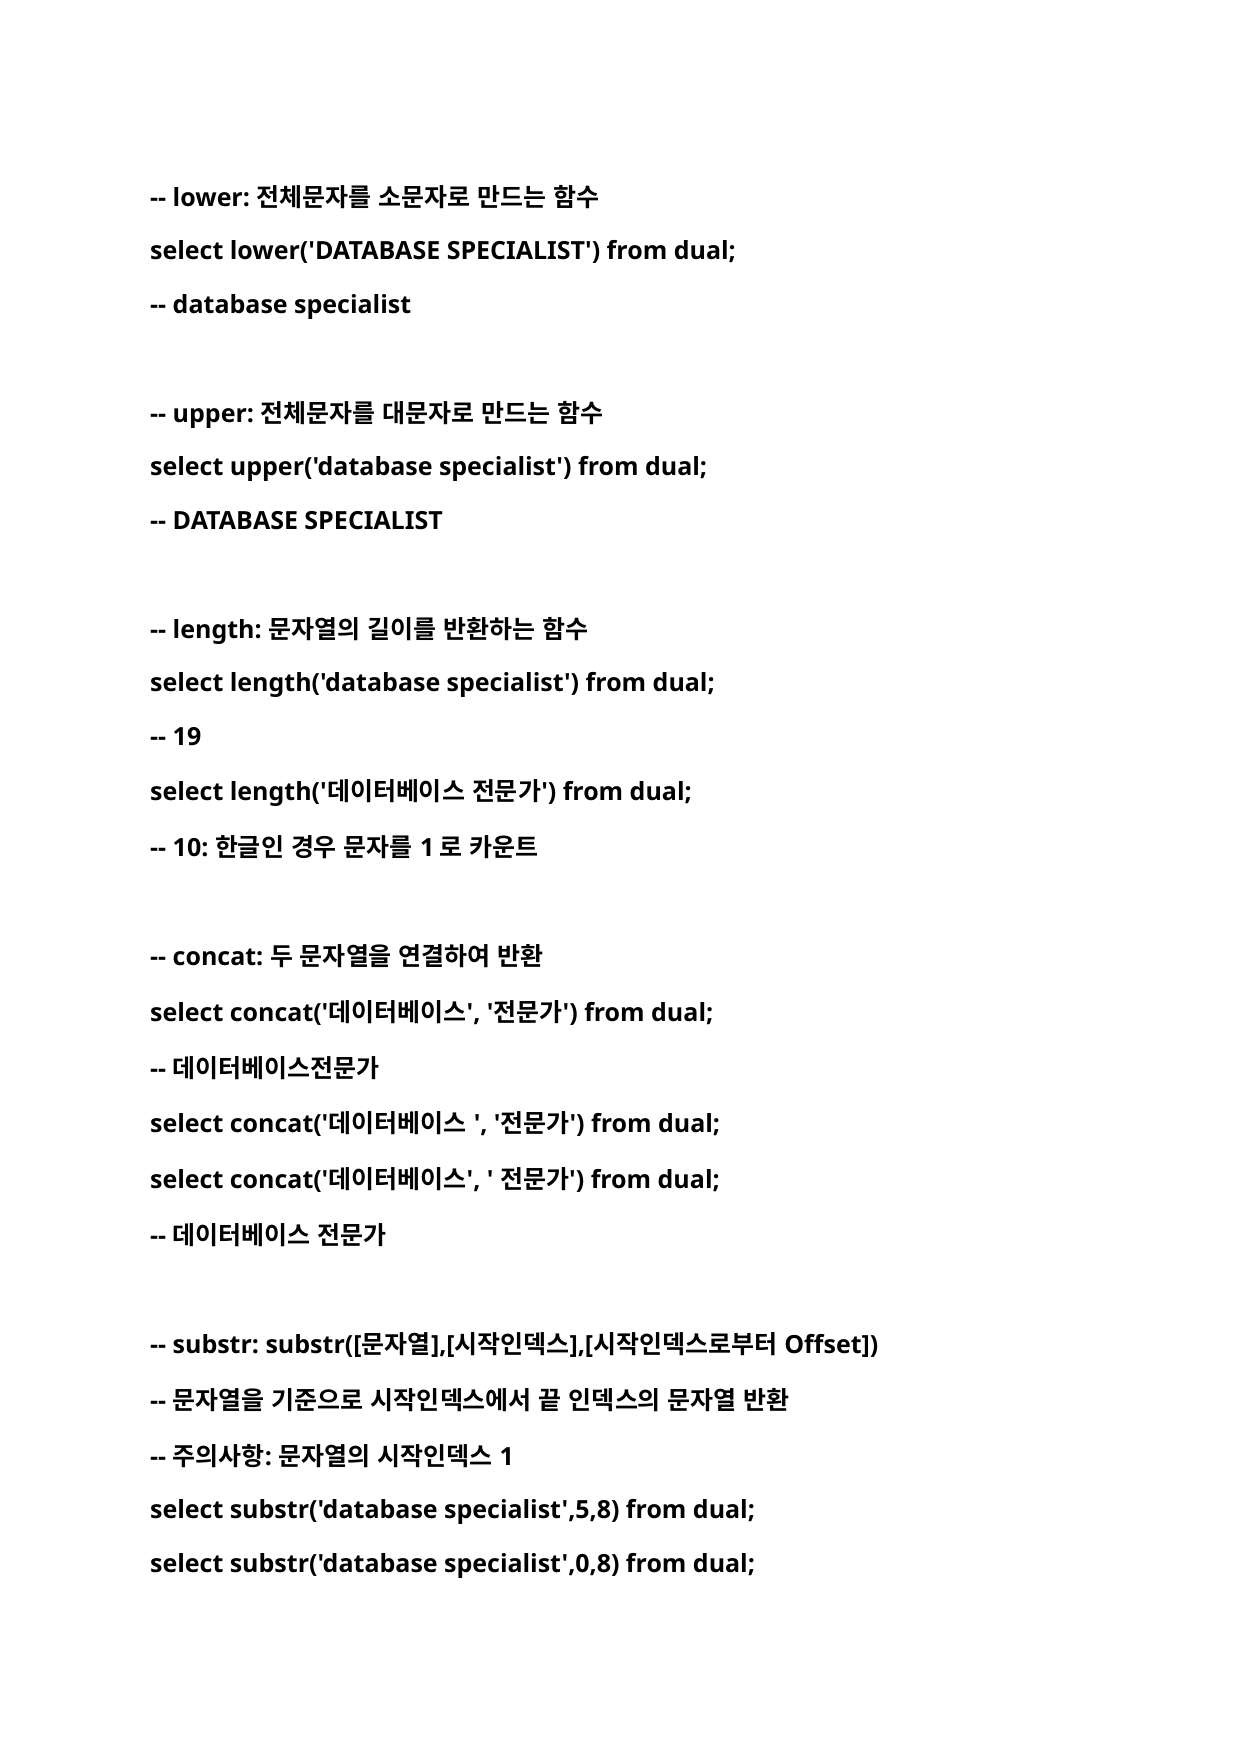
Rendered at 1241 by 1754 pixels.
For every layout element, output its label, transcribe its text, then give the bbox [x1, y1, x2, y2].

text select length('데이터베이스 전문가') from dual; [150, 772, 1090, 808]
text select upper('database specialist') from dual; [150, 449, 1090, 483]
text -- concat: 두 문자열을 연결하여 반환 [150, 937, 1090, 973]
text -- 19 [150, 718, 1090, 752]
text -- 10: 한글인 경우 문자를 1로 카운트 [150, 828, 1090, 864]
text -- upper: 전체문자를 대문자로 만드는 함수 [150, 393, 1090, 429]
text select concat('데이터베이스', '전문가') from dual; [150, 992, 1090, 1029]
text -- database specialist [150, 286, 1090, 320]
text -- 주의사항: 문자열의 시작인덱스 1 [150, 1436, 1090, 1472]
text -- DATABASE SPECIALIST [150, 502, 1090, 536]
text select lower('DATABASE SPECIALIST') from dual; [150, 233, 1090, 267]
text select substr('database specialist',5,8) from dual; [150, 1492, 1090, 1526]
text -- 데이터베이스 전문가 [150, 1215, 1090, 1252]
text -- 데이터베이스전문가 [150, 1048, 1090, 1084]
text select substr('database specialist',0,8) from dual; [150, 1545, 1090, 1579]
text select length('database specialist') from dual; [150, 665, 1090, 699]
text select concat('데이터베이스 ', '전문가') from dual; [150, 1104, 1090, 1140]
text -- substr: substr([문자열],[시작인덱스],[시작인덱스로부터 Offset]) [150, 1324, 1090, 1361]
text -- lower: 전체문자를 소문자로 만드는 함수 [150, 177, 1090, 213]
text -- 문자열을 기준으로 시작인덱스에서 끝 인덱스의 문자열 반환 [150, 1380, 1090, 1417]
text -- length: 문자열의 길이를 반환하는 함수 [150, 609, 1090, 646]
text select concat('데이터베이스', ' 전문가') from dual; [150, 1160, 1090, 1196]
